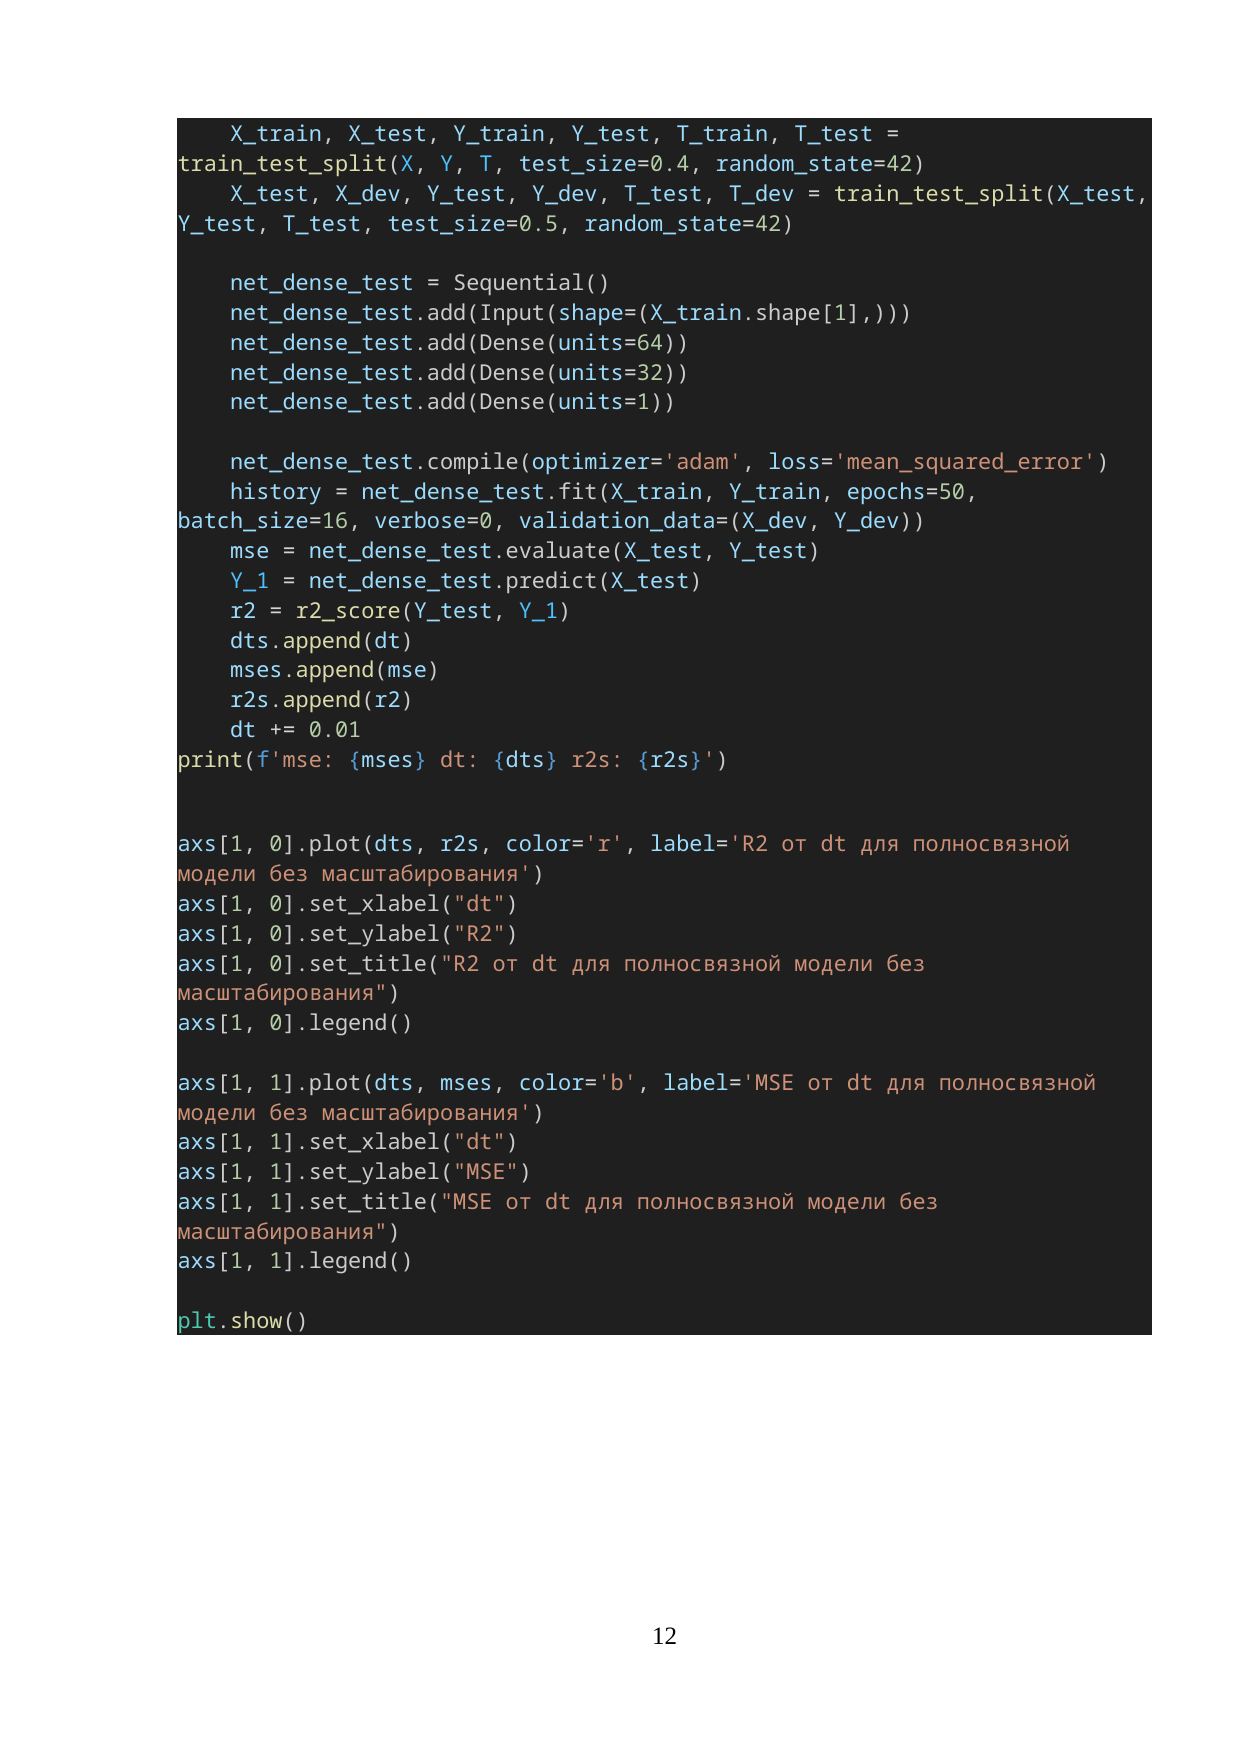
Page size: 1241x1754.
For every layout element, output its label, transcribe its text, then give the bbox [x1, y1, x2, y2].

text axs[1, 1].plot(dts, mses, color='b', label='MSE от dt для полносвязной модели без масштабирования') [177, 1067, 1152, 1126]
text Y_1 = net_dense_test.predict(X_test) [177, 565, 1152, 595]
text X_train, X_test, Y_train, Y_test, T_train, T_test = train_test_split(X, Y, T, test_size=0.4, random_state=42) [177, 118, 1152, 178]
text mses.append(mse) [177, 654, 1152, 684]
text dt += 0.01 [177, 714, 1152, 744]
text axs[1, 1].legend() [177, 1245, 1152, 1275]
text axs[1, 0].set_title("R2 от dt для полносвязной модели без масштабирования") [177, 947, 1152, 1007]
text print(f'mse: {mses} dt: {dts} r2s: {r2s}') [177, 744, 1152, 773]
text net_dense_test.add(Dense(units=32)) [177, 356, 1152, 386]
text axs[1, 0].plot(dts, r2s, color='r', label='R2 от dt для полносвязной модели без масштабирования') [177, 828, 1152, 888]
text history = net_dense_test.fit(X_train, Y_train, epochs=50, batch_size=16, verbose=0, validation_data=(X_dev, Y_dev)) [177, 476, 1152, 535]
text r2 = r2_score(Y_test, Y_1) [177, 595, 1152, 624]
text axs[1, 1].set_title("MSE от dt для полносвязной модели без масштабирования") [177, 1186, 1152, 1245]
text net_dense_test.add(Dense(units=1)) [177, 386, 1152, 416]
text net_dense_test = Sequential() [177, 267, 1152, 297]
text net_dense_test.add(Dense(units=64)) [177, 327, 1152, 356]
text axs[1, 1].set_ylabel("MSE") [177, 1156, 1152, 1186]
text axs[1, 1].set_xlabel("dt") [177, 1126, 1152, 1156]
text net_dense_test.add(Input(shape=(X_train.shape[1],))) [177, 297, 1152, 327]
text dts.append(dt) [177, 624, 1152, 654]
text plt.show() [177, 1305, 1152, 1335]
text r2s.append(r2) [177, 684, 1152, 714]
text mse = net_dense_test.evaluate(X_test, Y_test) [177, 535, 1152, 565]
text net_dense_test.compile(optimizer='adam', loss='mean_squared_error') [177, 446, 1152, 476]
text axs[1, 0].set_ylabel("R2") [177, 918, 1152, 947]
text axs[1, 0].set_xlabel("dt") [177, 888, 1152, 918]
text axs[1, 0].legend() [177, 1007, 1152, 1037]
text X_test, X_dev, Y_test, Y_dev, T_test, T_dev = train_test_split(X_test, Y_test, T_test, test_size=0.5, random_state=42) [177, 178, 1152, 237]
